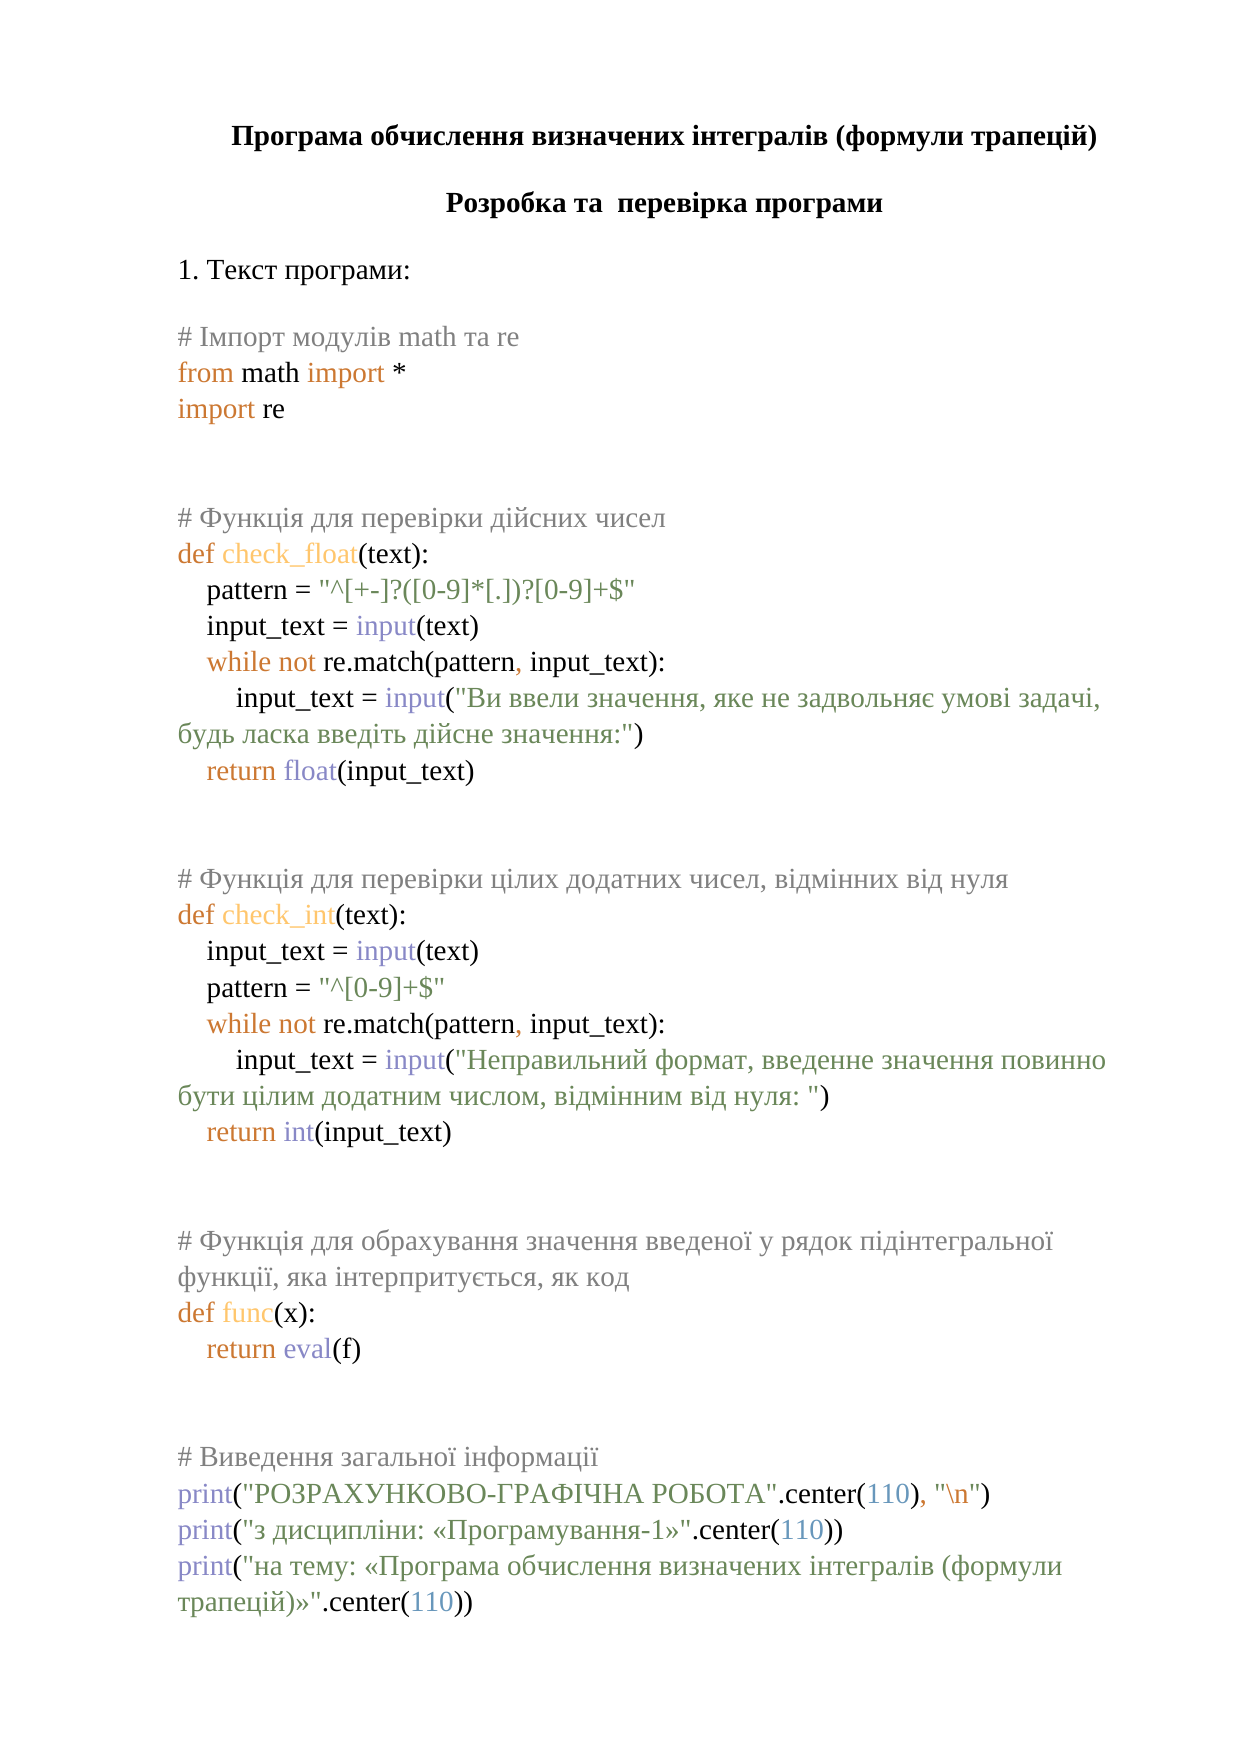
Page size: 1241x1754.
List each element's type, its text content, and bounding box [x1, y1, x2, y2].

text 1. Текст програми: [177, 252, 1152, 286]
text Програма обчислення визначених інтегралів (формули трапецій) [177, 118, 1152, 152]
text Розробка та перевірка програми [177, 185, 1152, 219]
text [177, 319, 1152, 1618]
